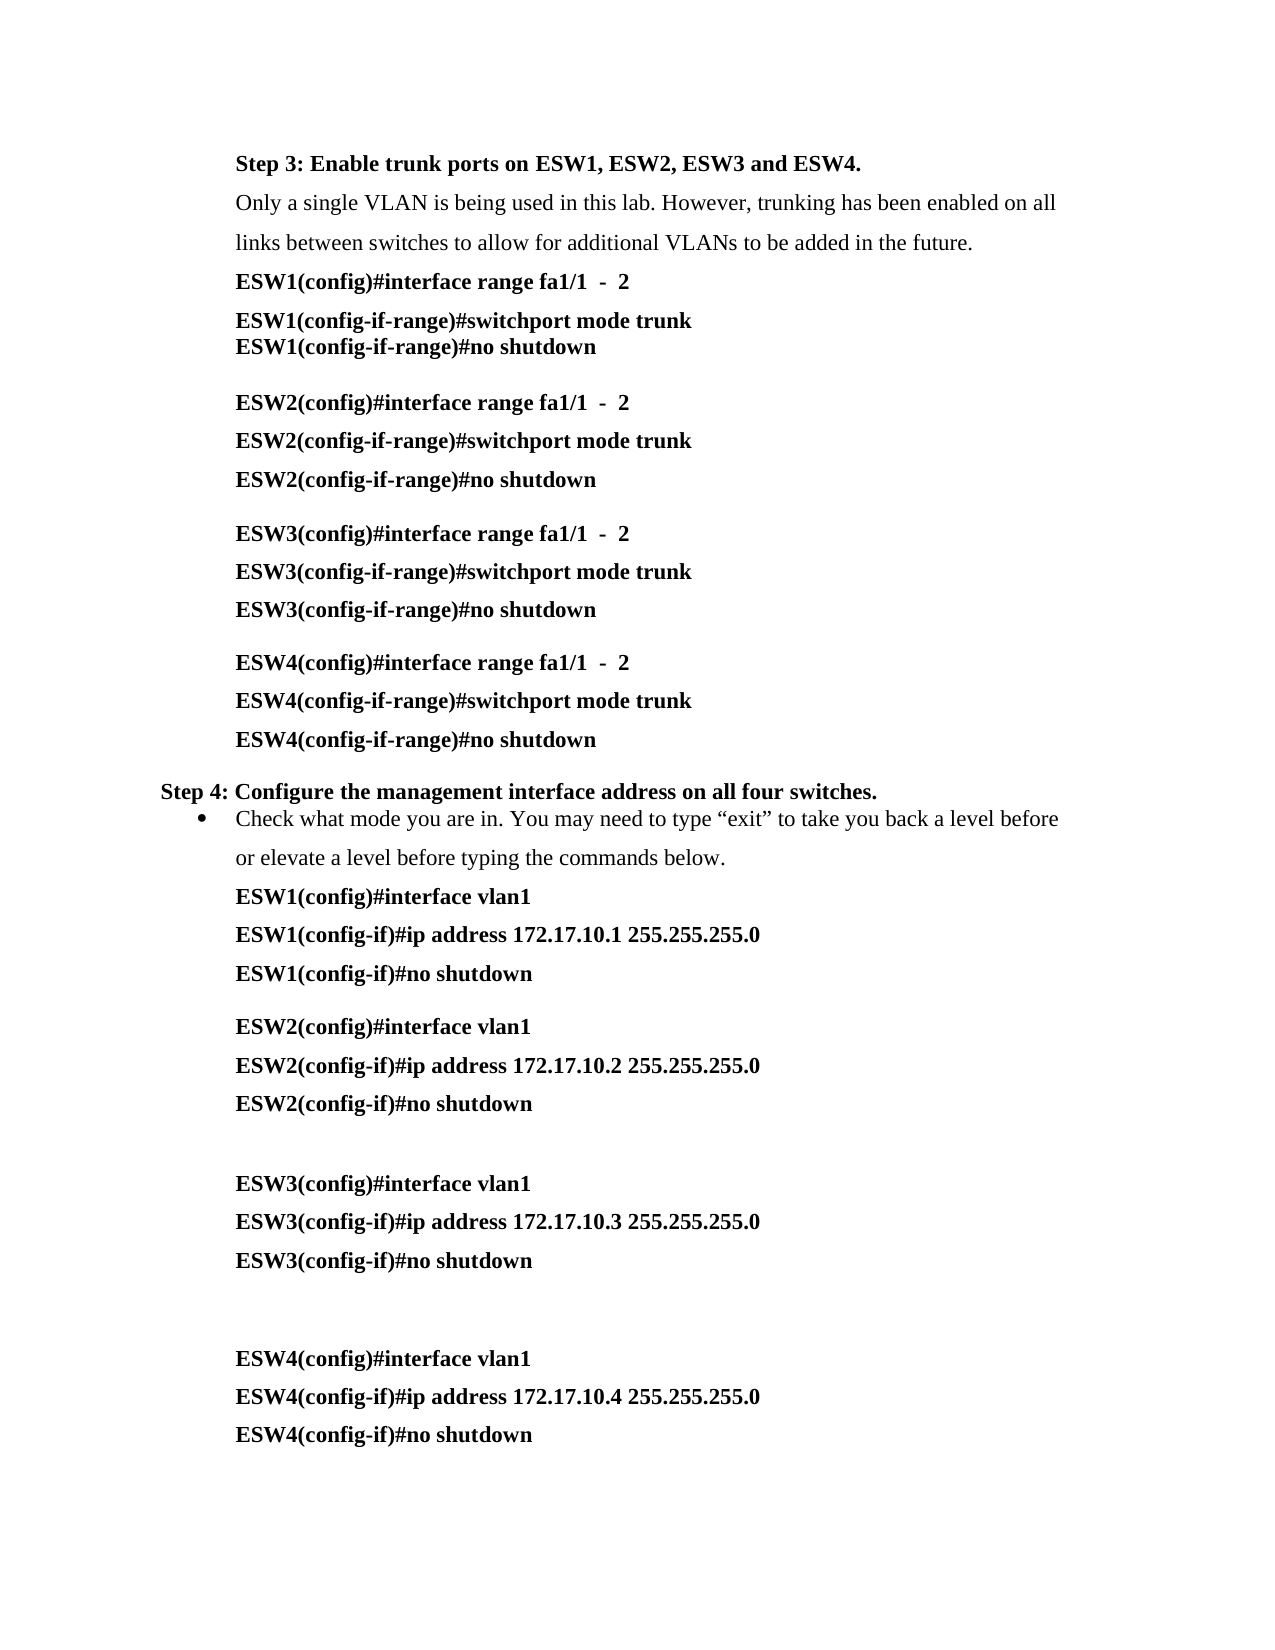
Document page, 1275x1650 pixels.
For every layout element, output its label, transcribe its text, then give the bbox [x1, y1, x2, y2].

list Check what mode you are in. You may need to type “exit” to take you back a level before or elevate a level before typing the commands below. [198, 805, 1084, 870]
text Step 4: Configure the management interface address on all four switches. [160, 778, 1127, 805]
text ESW2(config)#interface vlan1 [235, 1013, 1127, 1040]
text ESW4(config-if-range)#switchport mode trunk [235, 687, 1127, 714]
text ESW3(config-if)#no shutdown [235, 1247, 1127, 1273]
text ESW1(config-if)#ip address 172.17.10.1 255.255.255.0 [235, 922, 1127, 948]
text ESW1(config-if)#no shutdown [235, 960, 1127, 986]
text ESW4(config-if)#no shutdown [235, 1421, 1127, 1448]
text ESW2(config-if-range)#switchport mode trunk [235, 428, 1127, 454]
text ESW3(config-if)#ip address 172.17.10.3 255.255.255.0 [235, 1208, 1127, 1235]
text ESW1(config-if-range)#no shutdown [235, 333, 1127, 359]
text ESW4(config-if)#ip address 172.17.10.4 255.255.255.0 [235, 1383, 1127, 1409]
text Step 3: Enable trunk ports on ESW1, ESW2, ESW3 and ESW4. [235, 150, 1061, 176]
text ESW4(config-if-range)#no shutdown [235, 726, 1127, 752]
text ESW3(config)#interface range fa1/1 - 2 [235, 519, 1127, 546]
text ESW4(config)#interface vlan1 [235, 1344, 1127, 1371]
text Only a single VLAN is being used in this lab. However, trunking has been enabled on all links between switches to allow for additional VLANs to be added in the future. [235, 189, 1061, 255]
text ESW3(config-if-range)#switchport mode trunk [235, 558, 1127, 584]
text ESW4(config)#interface range fa1/1 - 2 [235, 649, 1127, 675]
text ESW2(config-if-range)#no shutdown [235, 466, 1127, 492]
text ESW2(config)#interface range fa1/1 - 2 [235, 389, 1127, 416]
text ESW2(config-if)#ip address 172.17.10.2 255.255.255.0 [235, 1052, 1127, 1078]
text ESW3(config-if-range)#no shutdown [235, 596, 1127, 622]
text ESW1(config)#interface vlan1 [235, 883, 1127, 909]
text ESW2(config-if)#no shutdown [235, 1090, 1127, 1117]
text ESW3(config)#interface vlan1 [235, 1170, 1127, 1196]
text ESW1(config-if-range)#switchport mode trunk [235, 307, 1127, 333]
text ESW1(config)#interface range fa1/1 - 2 [235, 268, 1127, 295]
